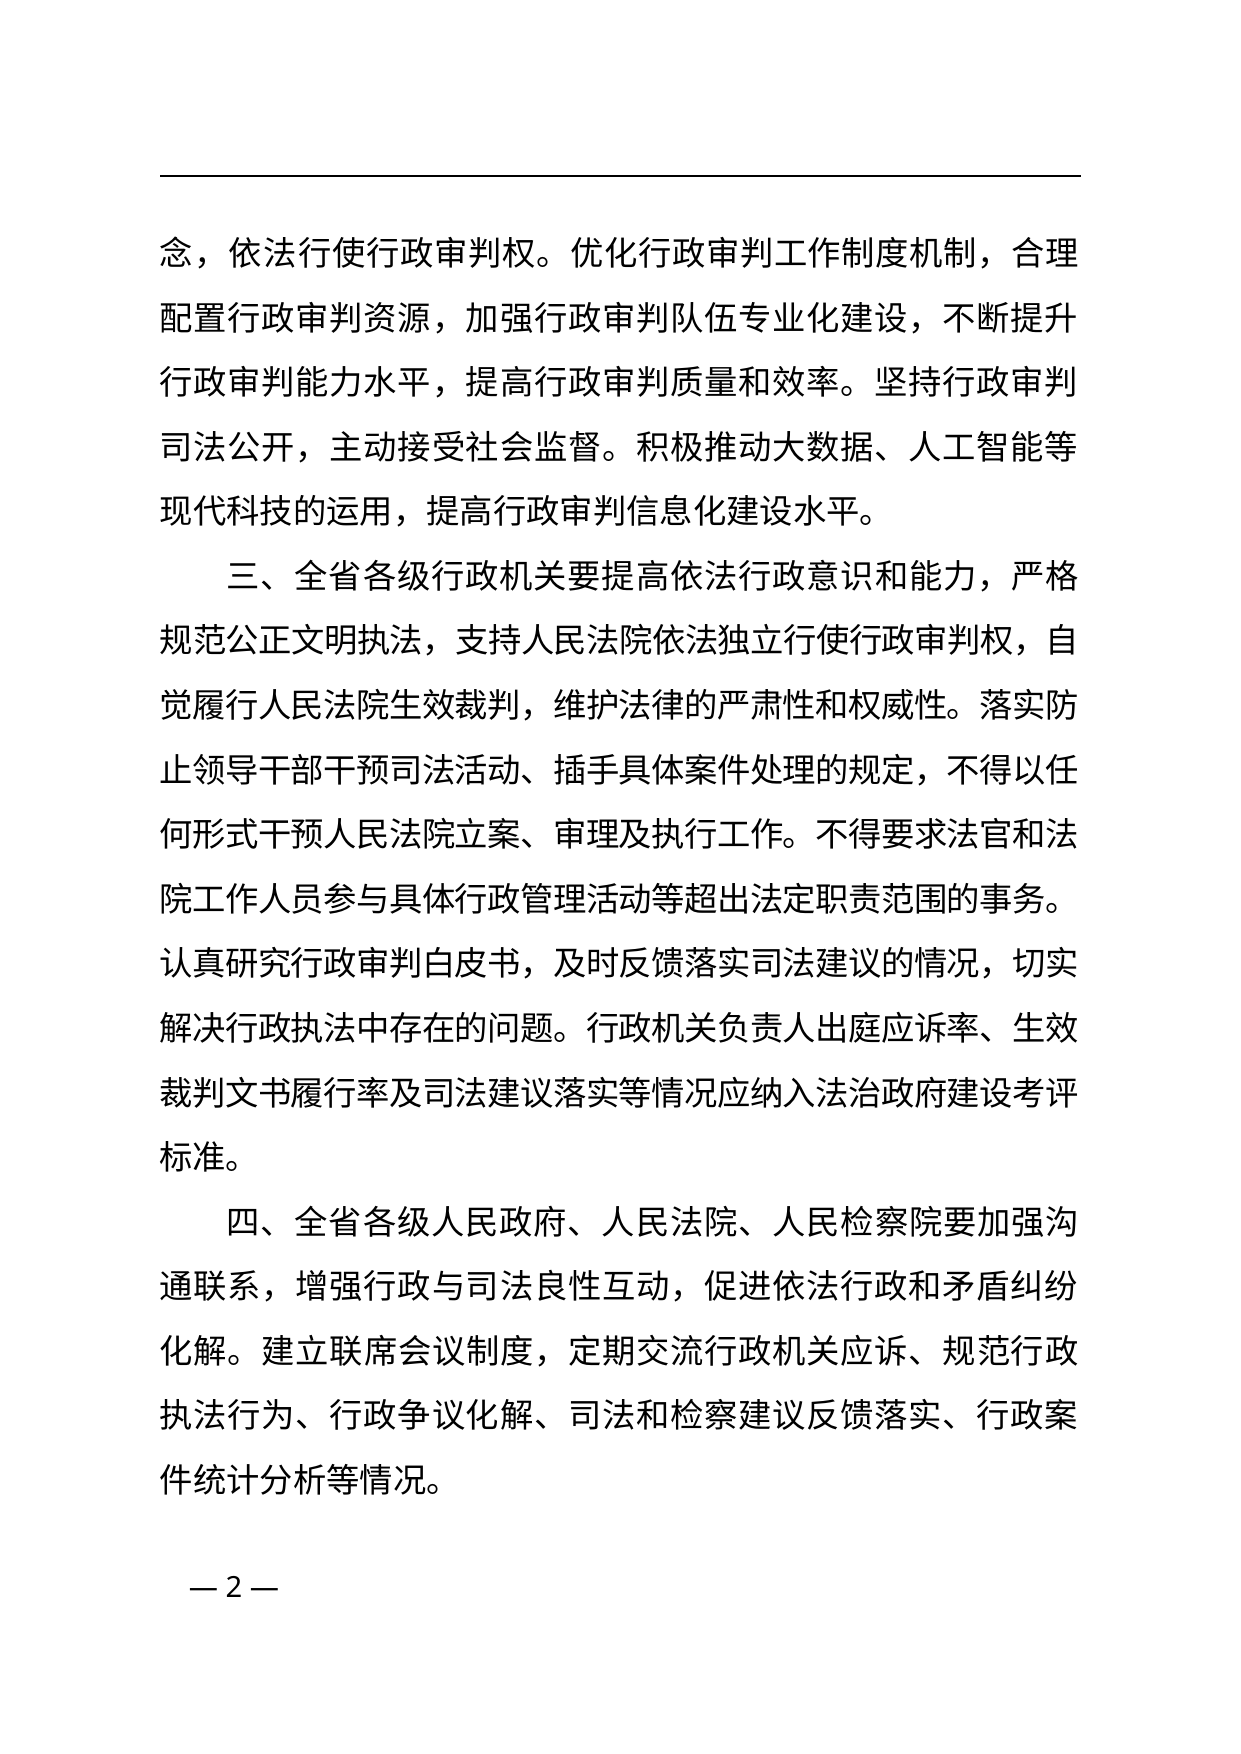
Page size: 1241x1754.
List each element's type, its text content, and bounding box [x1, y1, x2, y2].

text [159, 214, 1081, 537]
text 四、全省各级人民政府、人民法院、人民检察院要加强沟通联系，增强行政与司法良性互动，促进依法行政和矛盾纠纷化解。建立联席会议制度，定期交流行政机关应诉、规范行政执法行为、行政争议化解、司法和检察建议反馈落实、行政案件统计分析等情况。 [159, 1182, 1081, 1505]
text 三、全省各级行政机关要提高依法行政意识和能力，严格规范公正文明执法，支持人民法院依法独立行使行政审判权，自觉履行人民法院生效裁判，维护法律的严肃性和权威性。落实防止领导干部干预司法活动、插手具体案件处理的规定，不得以任何形式干预人民法院立案、审理及执行工作。不得要求法官和法院工作人员参与具体行政管理活动等超出法定职责范围的事务。认真研究行政审判白皮书，及时反馈落实司法建议的情况，切实解决行政执法中存在的问题。行政机关负责人出庭应诉率、生效裁判文书履行率及司法建议落实等情况应纳入法治政府建设考评标准。 [159, 537, 1081, 1182]
